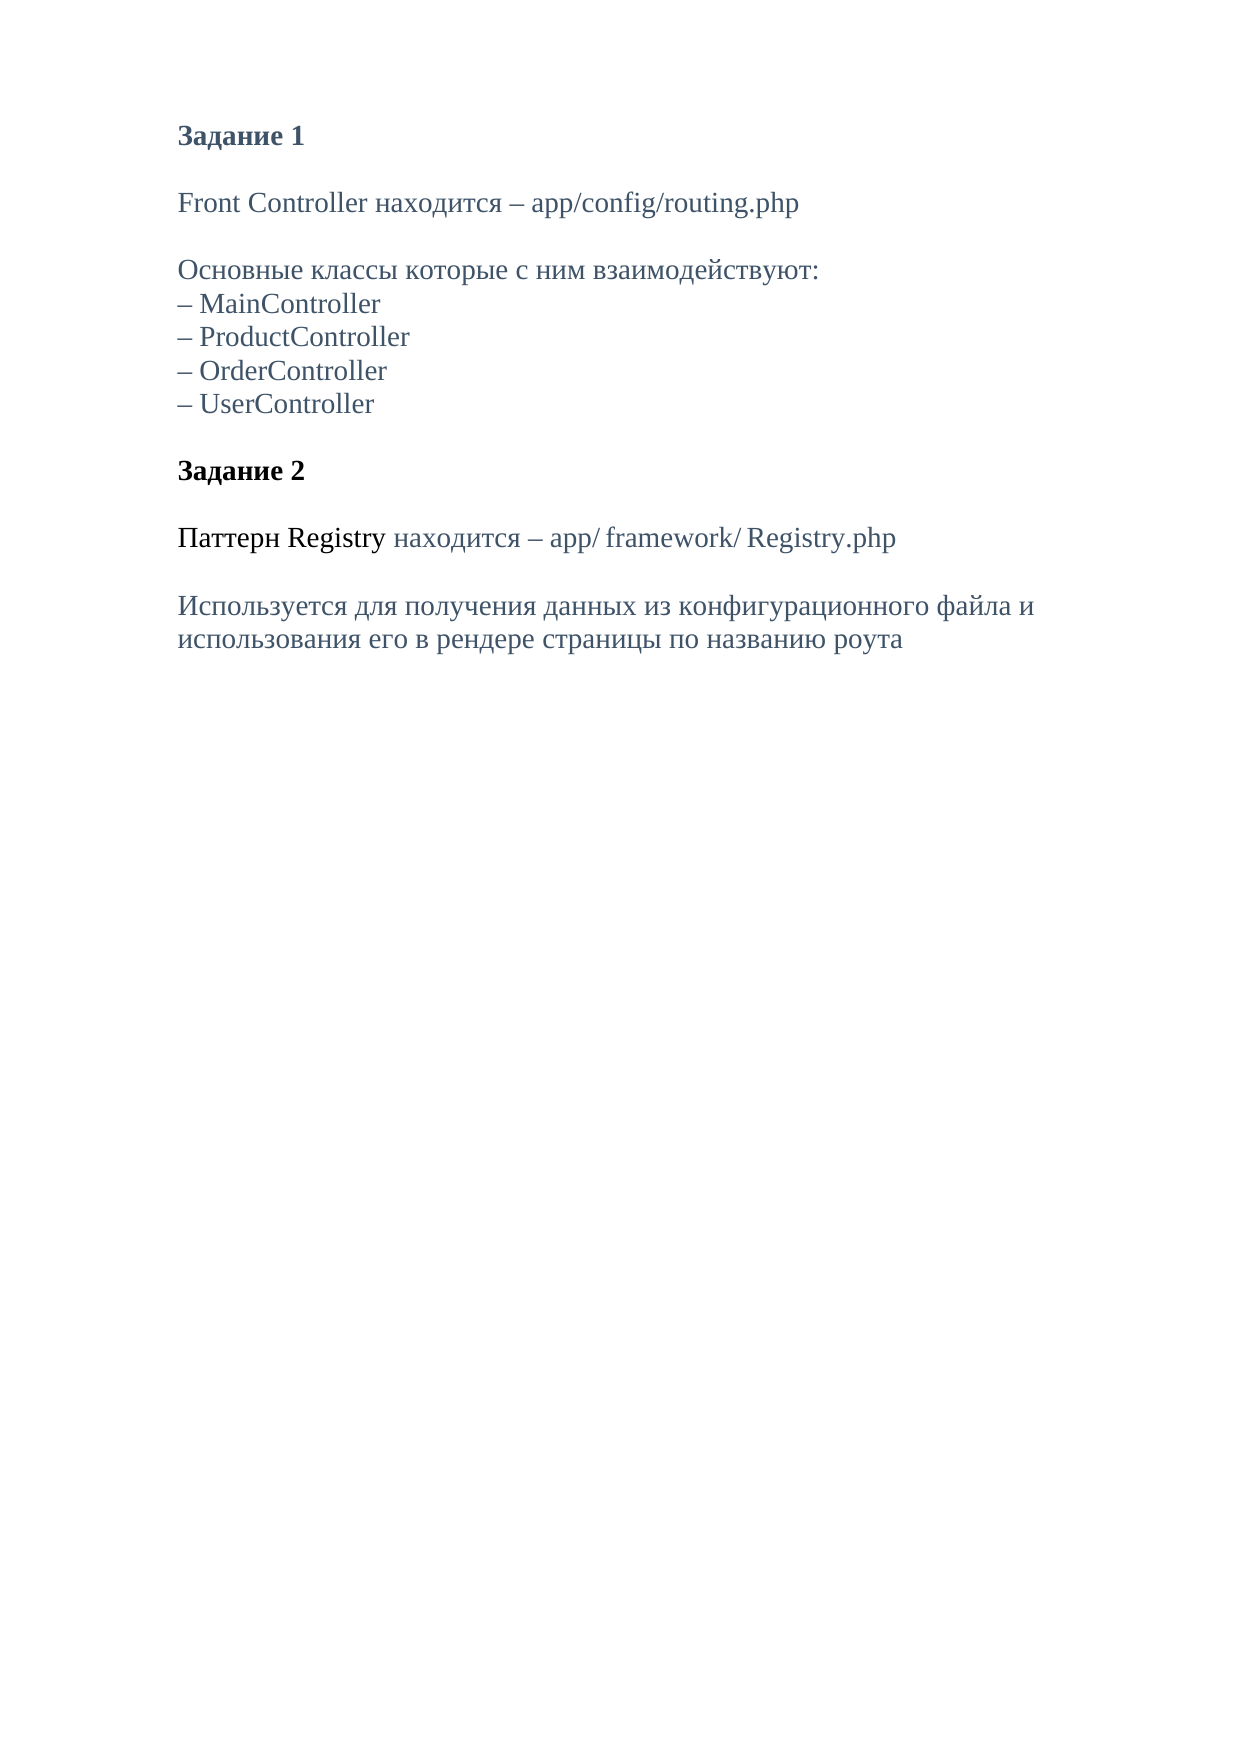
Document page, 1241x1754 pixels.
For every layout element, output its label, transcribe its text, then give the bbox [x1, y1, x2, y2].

text Front Controller находится – app/config/routing.php [177, 185, 1152, 219]
text – OrderController [177, 353, 1152, 386]
text Основные классы которые с ним взаимодействуют: [177, 252, 1152, 286]
text – MainController [177, 286, 1152, 319]
text Используется для получения данных из конфигурационного файла и использования его в рендере страницы по названию роута [177, 588, 1152, 655]
text Задание 2 [177, 453, 1152, 487]
text – ProductController [177, 319, 1152, 353]
text – UserController [177, 386, 1152, 420]
text Паттерн Registry находится – app/ framework/ Registry.php [177, 521, 1152, 554]
text Задание 1 [177, 118, 1152, 152]
